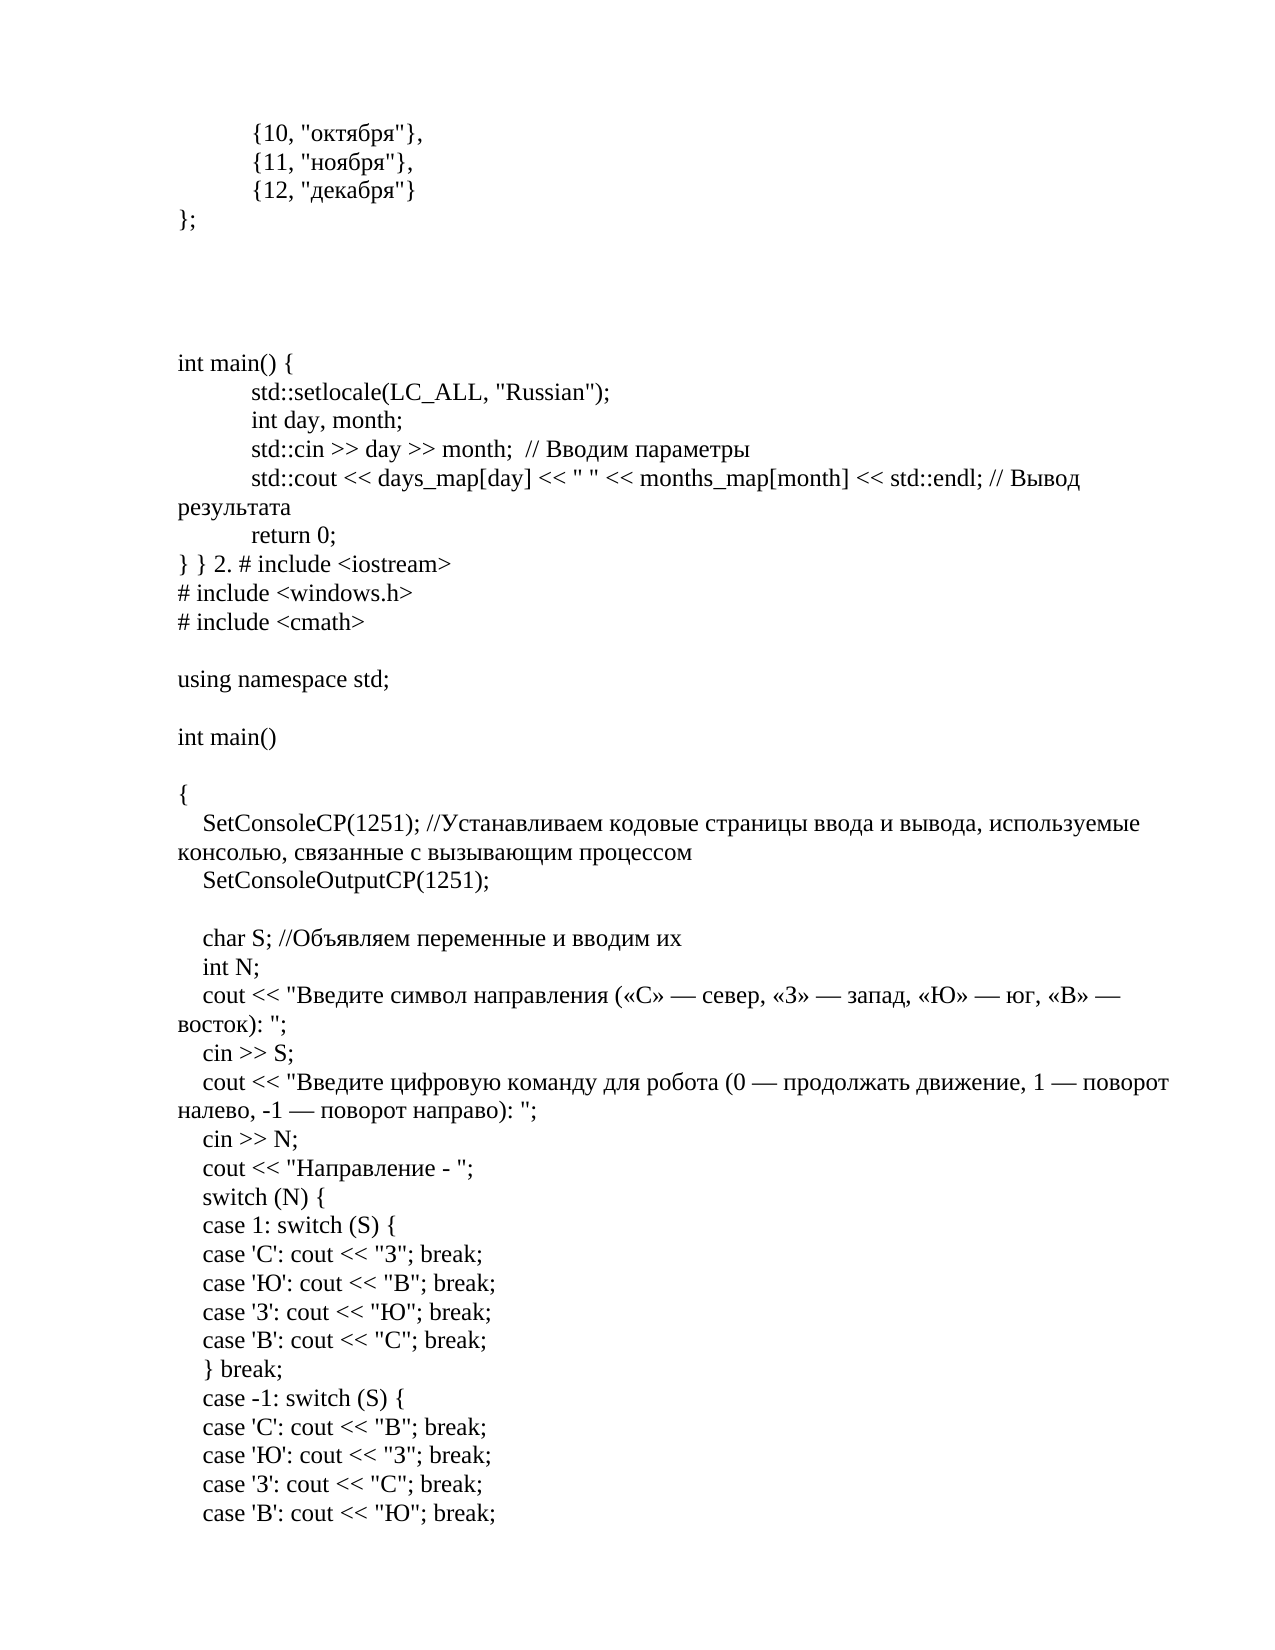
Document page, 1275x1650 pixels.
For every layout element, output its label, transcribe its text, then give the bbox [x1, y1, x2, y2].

text int main() { [177, 348, 1186, 377]
text { [177, 779, 1186, 808]
text {11, "ноября"}, [177, 147, 1186, 176]
text {10, "октября"}, [177, 118, 1186, 147]
text cout << "Введите цифровую команду для робота (0 — продолжать движение, 1 — поворот налево, -1 — поворот направо): "; [177, 1067, 1186, 1124]
text char S; //Объявляем переменные и вводим их [177, 923, 1186, 952]
text int main() [177, 722, 1186, 751]
text } break; [177, 1354, 1186, 1383]
text } } 2. # include <iostream> [177, 549, 1186, 578]
text case 'Ю': cout << "З"; break; [177, 1441, 1186, 1469]
text }; [177, 204, 1186, 233]
text case 'В': cout << "С"; break; [177, 1326, 1186, 1354]
text int day, month; [177, 406, 1186, 434]
text cout << "Введите символ направления («С» — север, «З» — запад, «Ю» — юг, «В» — восток): "; [177, 981, 1186, 1038]
text case 'З': cout << "С"; break; [177, 1469, 1186, 1498]
text case 'З': cout << "Ю"; break; [177, 1297, 1186, 1326]
text {12, "декабря"} [177, 176, 1186, 204]
text case 'С': cout << "В"; break; [177, 1412, 1186, 1441]
text case 'Ю': cout << "В"; break; [177, 1268, 1186, 1297]
text std::setlocale(LC_ALL, "Russian"); [177, 377, 1186, 406]
text # include <cmath> [177, 607, 1186, 636]
text cin >> S; [177, 1038, 1186, 1067]
text std::cout << days_map[day] << " " << months_map[month] << std::endl; // Вывод результата [177, 463, 1186, 521]
text std::cin >> day >> month; // Вводим параметры [177, 434, 1186, 463]
text case 'В': cout << "Ю"; break; [177, 1498, 1186, 1527]
text cin >> N; [177, 1124, 1186, 1153]
text SetConsoleCP(1251); //Устанавливаем кодовые страницы ввода и вывода, используемые консолью, связанные с вызывающим процессом [177, 808, 1186, 866]
text case 1: switch (S) { [177, 1211, 1186, 1239]
text switch (N) { [177, 1182, 1186, 1211]
text # include <windows.h> [177, 578, 1186, 607]
text cout << "Направление - "; [177, 1153, 1186, 1182]
text case -1: switch (S) { [177, 1383, 1186, 1412]
text using namespace std; [177, 664, 1186, 693]
text case 'С': cout << "З"; break; [177, 1239, 1186, 1268]
text return 0; [177, 521, 1186, 549]
text SetConsoleOutputCP(1251); [177, 866, 1186, 894]
text int N; [177, 952, 1186, 981]
